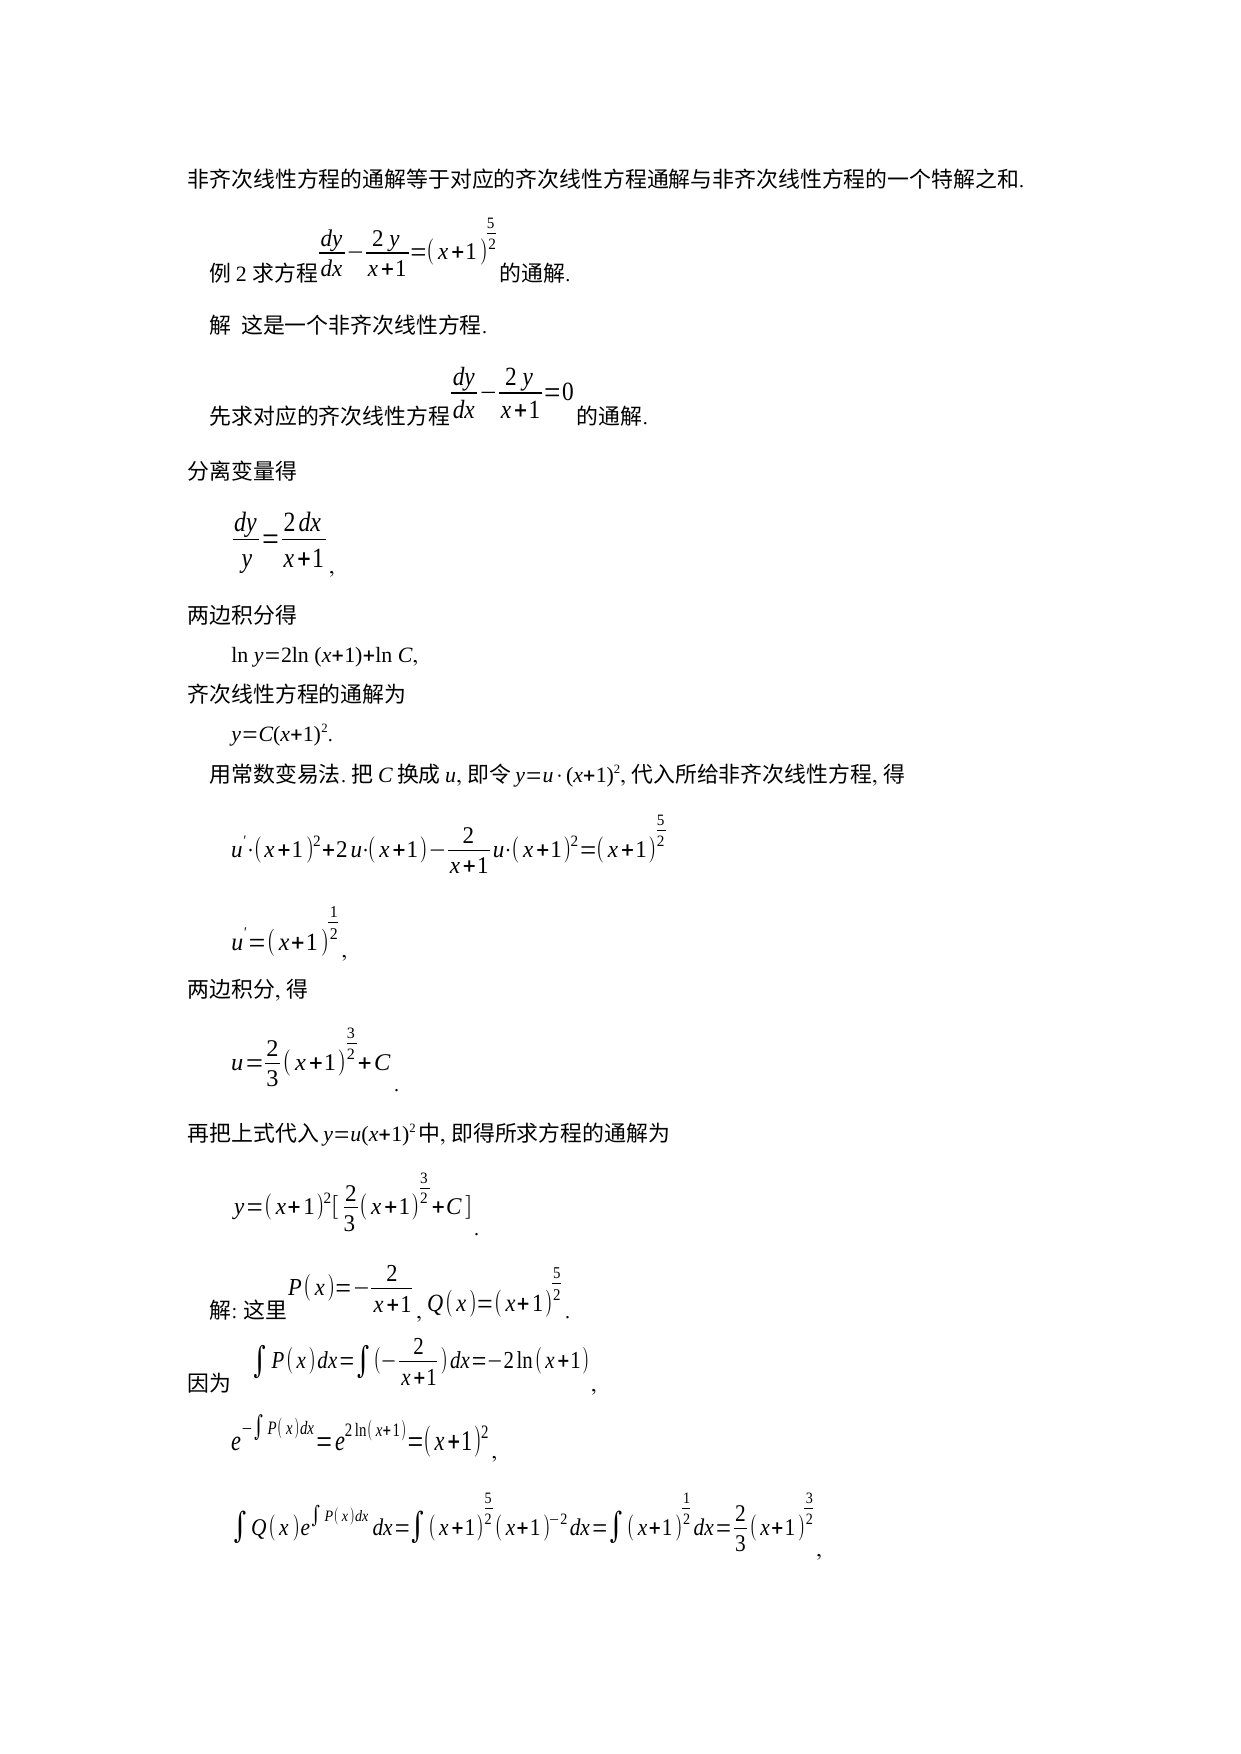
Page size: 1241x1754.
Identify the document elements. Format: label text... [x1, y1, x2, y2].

text yC(x1)2 [187, 717, 1053, 750]
text 用常数变易法 把C换成u 即令yu(x1)2 代入所给非齐次线性方程 得 [187, 756, 1053, 789]
text 分离变量得 [187, 454, 1053, 486]
text 例2 求方程的通解 [187, 202, 1053, 300]
text 因为 [187, 1333, 1053, 1398]
text 再把上式代入yu(x1)2中 即得所求方程的通解为 [187, 1116, 1053, 1148]
text 齐次线性方程的通解为 [187, 677, 1053, 709]
text 先求对应的齐次线性方程的通解 [187, 348, 1053, 446]
text 非齐次线性方程的通解等于对应的齐次线性方程通解与非齐次线性方程的一个特解之和 [187, 162, 1053, 194]
text 解 这是一个非齐次线性方程 [187, 308, 1053, 340]
text 两边积分得 [187, 598, 1053, 630]
text 解 这里 [187, 1260, 1053, 1325]
text ln y2ln (x1)ln C [187, 638, 1053, 671]
text 两边积分 得 [187, 972, 1053, 1004]
